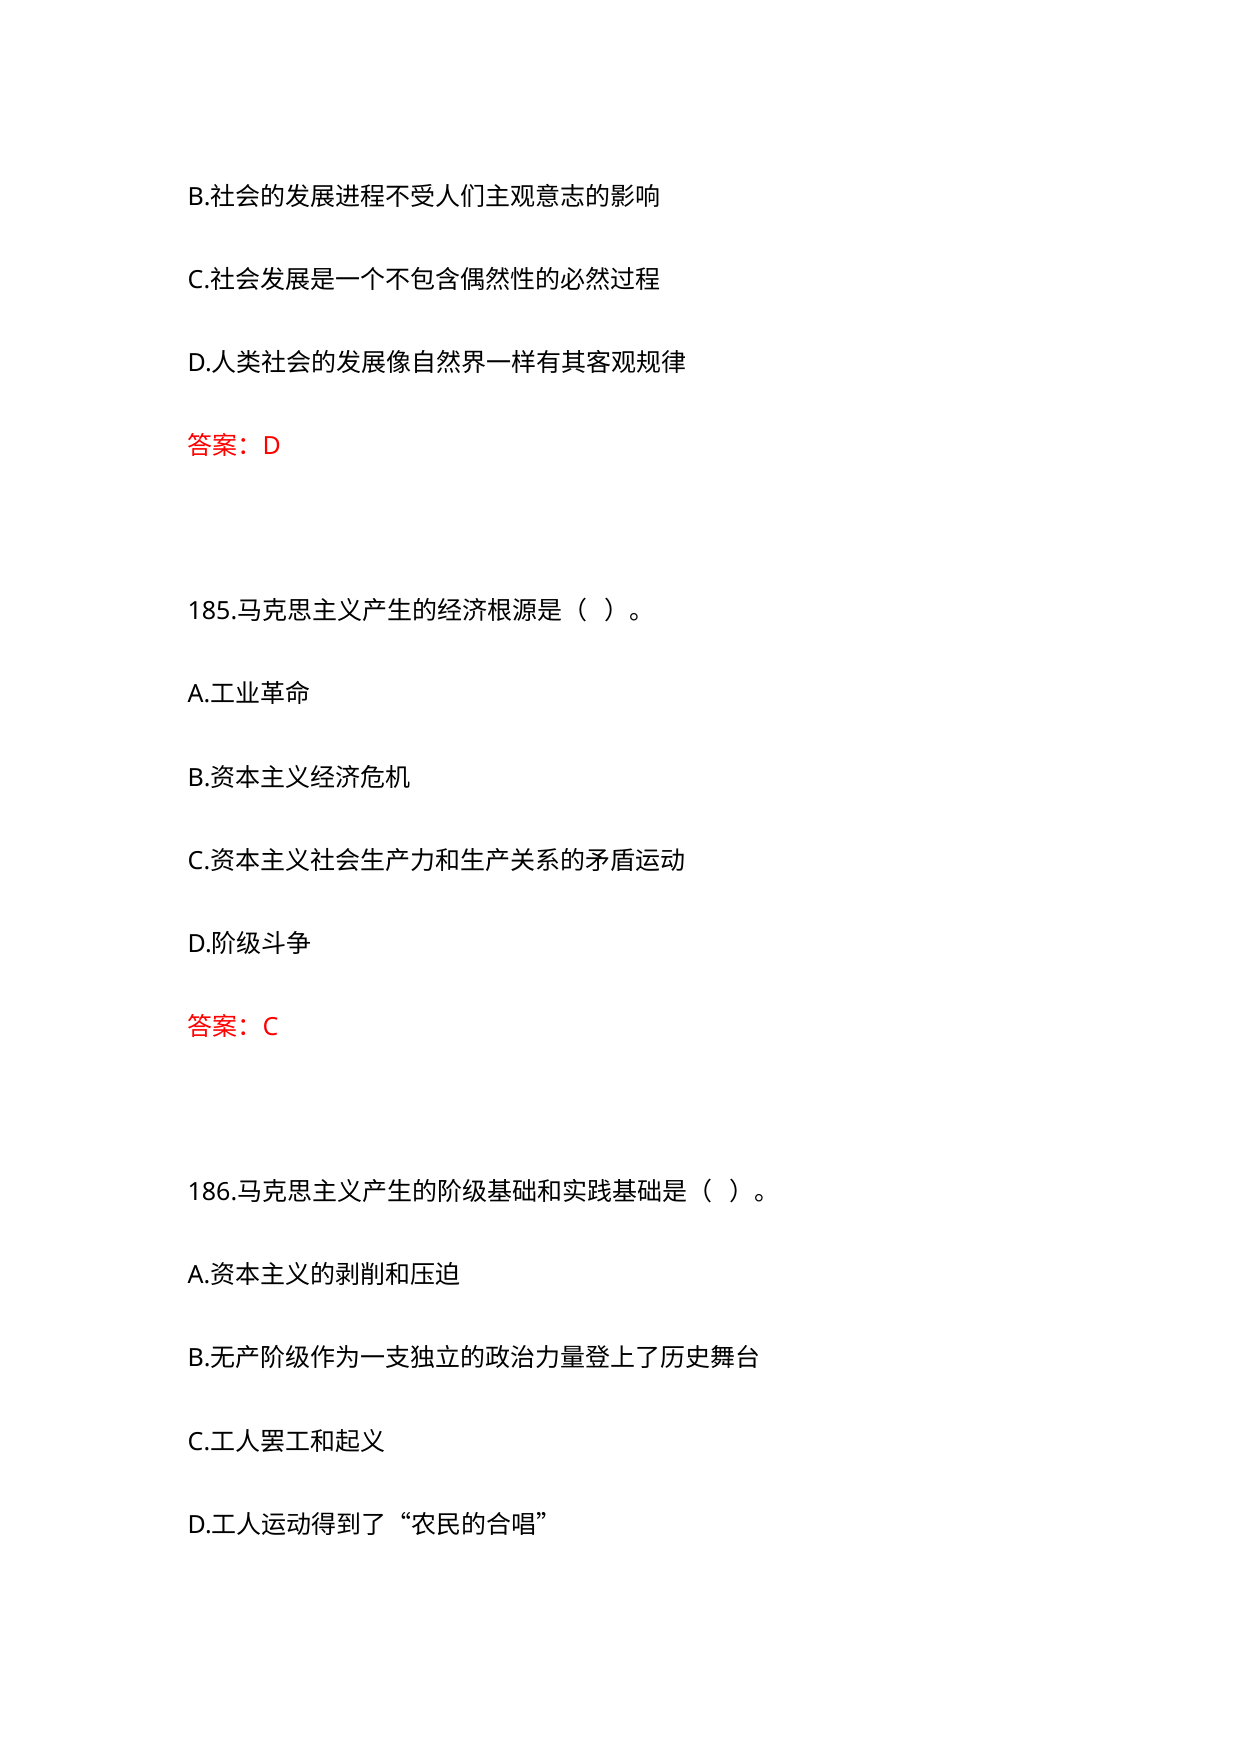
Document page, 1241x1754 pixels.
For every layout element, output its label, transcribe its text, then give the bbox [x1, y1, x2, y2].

text A.工业革命 [187, 659, 1053, 724]
text A.资本主义的剥削和压迫 [187, 1240, 1053, 1305]
text D.阶级斗争 [187, 909, 1053, 974]
text C.社会发展是一个不包含偶然性的必然过程 [187, 245, 1053, 310]
text B.资本主义经济危机 [187, 743, 1053, 808]
text 答案：C [187, 992, 1053, 1057]
text C.工人罢工和起义 [187, 1407, 1053, 1472]
text B.无产阶级作为一支独立的政治力量登上了历史舞台 [187, 1323, 1053, 1388]
text C.资本主义社会生产力和生产关系的矛盾运动 [187, 826, 1053, 891]
text D.人类社会的发展像自然界一样有其客观规律 [187, 328, 1053, 393]
text 185.马克思主义产生的经济根源是（ ）。 [187, 576, 1053, 641]
text D.工人运动得到了“农民的合唱” [187, 1490, 1053, 1555]
text 答案：D [187, 411, 1053, 476]
text 186.马克思主义产生的阶级基础和实践基础是（ ）。 [187, 1157, 1053, 1222]
text B.社会的发展进程不受人们主观意志的影响 [187, 162, 1053, 227]
